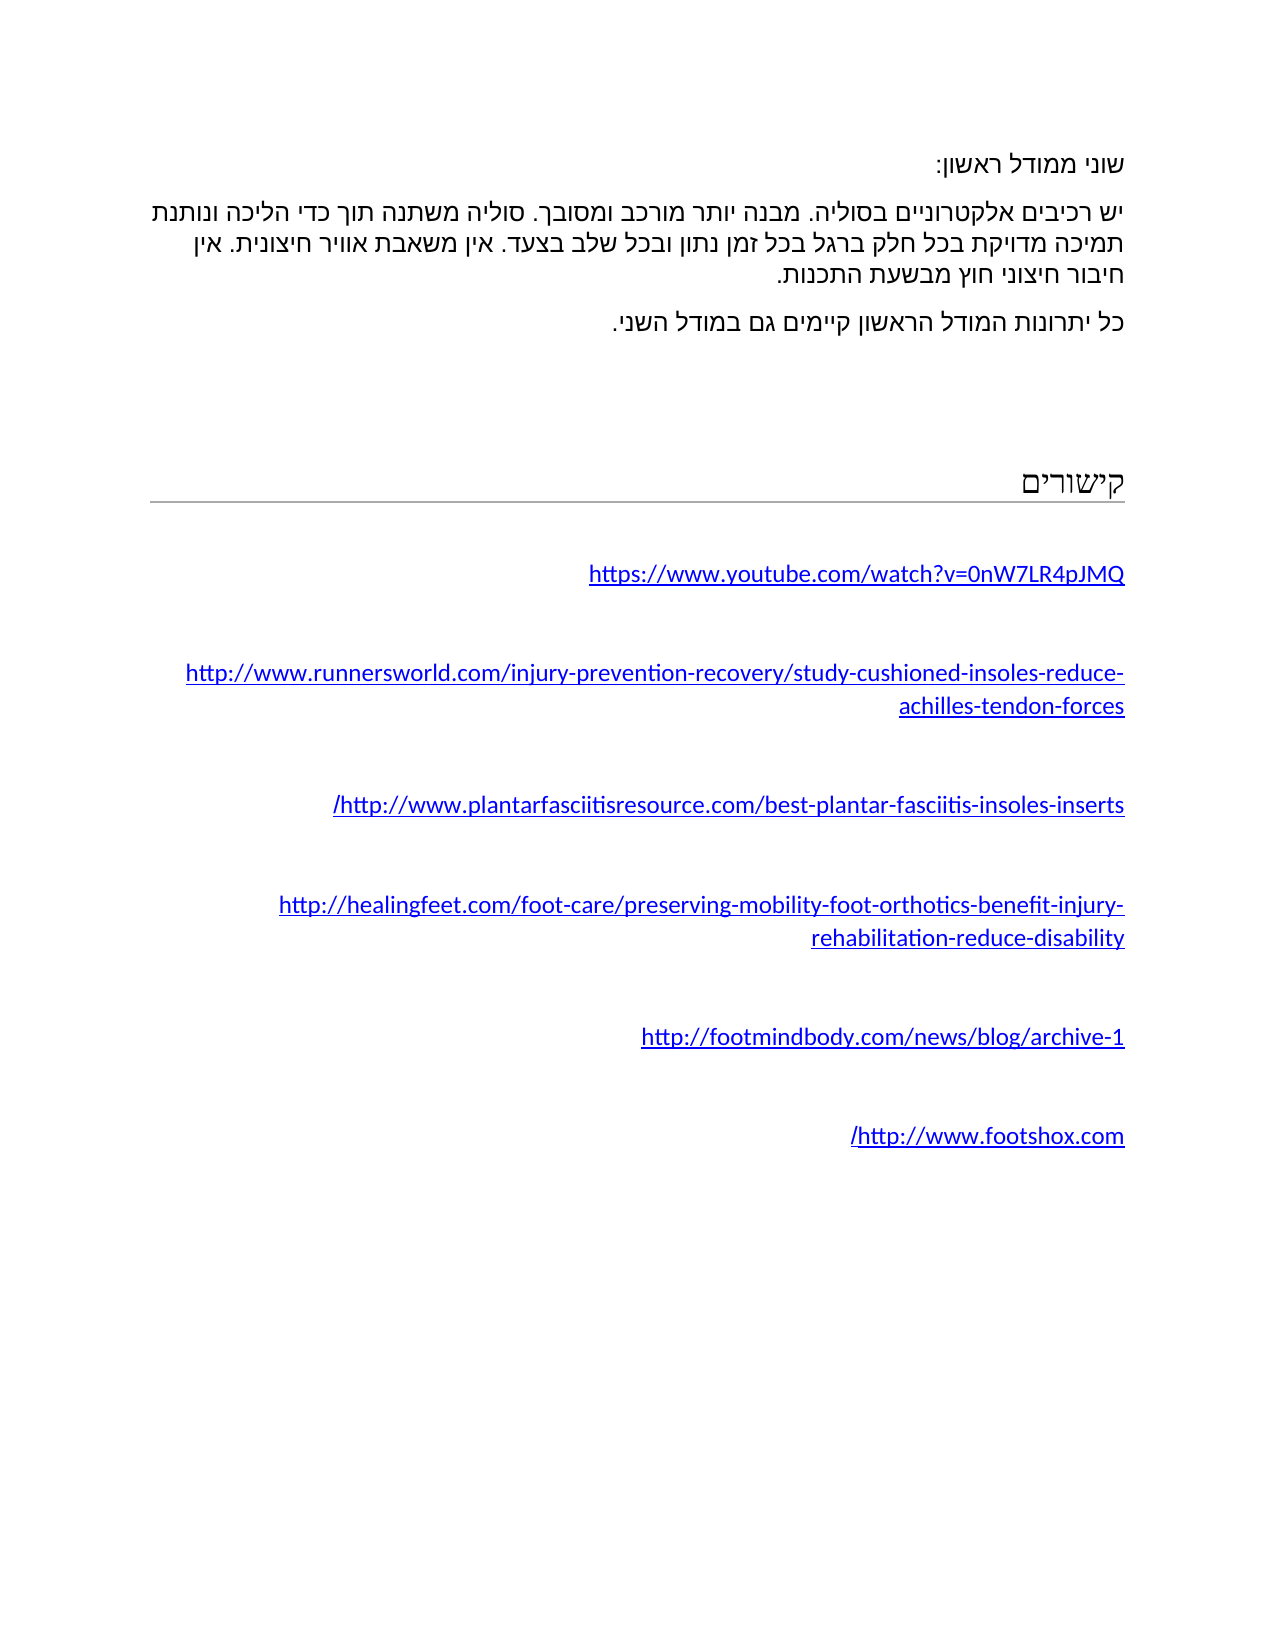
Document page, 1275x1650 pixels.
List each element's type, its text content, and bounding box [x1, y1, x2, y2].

text https://www.youtube.com/watch?v=0nW7LR4pJMQ [150, 558, 1125, 589]
text http://www.runnersworld.com/injury-prevention-recovery/study-cushioned-insoles-reduce-achilles-tendon-forces [150, 658, 1125, 721]
text http://www.footshox.com/ [150, 1120, 1125, 1151]
text יש רכיבים אלקטרוניים בסוליה. מבנה יותר מורכב ומסובך. סוליה משתנה תוך כדי הליכה ונותנת תמיכה מדויקת בכל חלק ברגל בכל זמן נתון ובכל שלב בצעד. אין משאבת אוויר חיצונית. אין חיבור חיצוני חוץ מבשעת התכנות. [150, 198, 1125, 288]
text http://www.plantarfasciitisresource.com/best-plantar-fasciitis-insoles-inserts/ [150, 790, 1125, 820]
text כל יתרונות המודל הראשון קיימים גם במודל השני. [150, 307, 1125, 336]
text http://footmindbody.com/news/blog/archive-1 [150, 1021, 1125, 1051]
text שוני ממודל ראשון: [150, 150, 1125, 179]
text http://healingfeet.com/foot-care/preserving-mobility-foot-orthotics-benefit-injury-rehabilitation-reduce-disability [150, 889, 1125, 952]
text קישורים [150, 463, 1125, 501]
